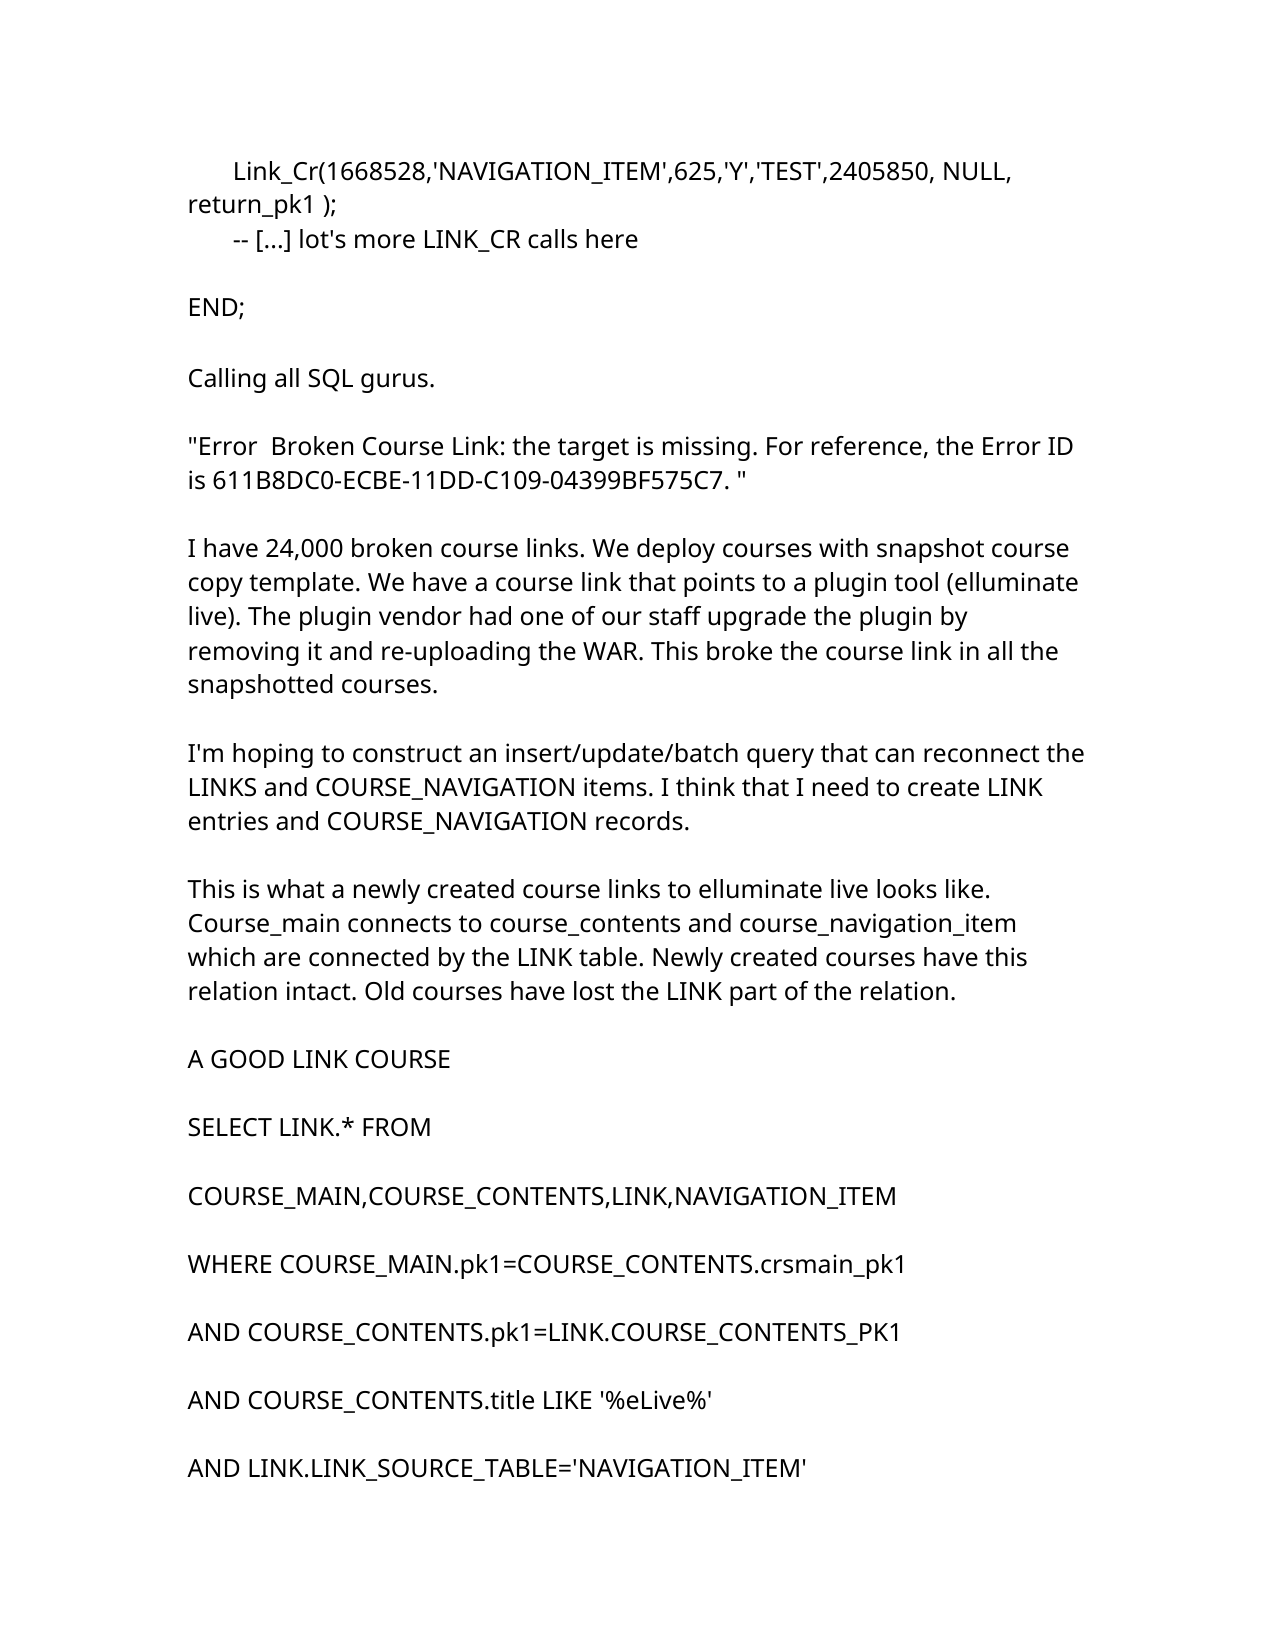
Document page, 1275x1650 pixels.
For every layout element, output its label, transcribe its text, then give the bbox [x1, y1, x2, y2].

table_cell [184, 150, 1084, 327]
text Calling all SQL gurus. [187, 361, 1087, 395]
text COURSE_MAIN,COURSE_CONTENTS,LINK,NAVIGATION_ITEM [187, 1178, 1087, 1212]
text A GOOD LINK COURSE [187, 1042, 1087, 1076]
text I'm hoping to construct an insert/update/batch query that can reconnect the LINKS and COURSE_NAVIGATION items. I think that I need to create LINK entries and COURSE_NAVIGATION records. [187, 735, 1087, 837]
text AND LINK.LINK_SOURCE_TABLE='NAVIGATION_ITEM' [187, 1451, 1087, 1485]
text I have 24,000 broken course links. We deploy courses with snapshot course copy template. We have a course link that points to a plugin tool (elluminate live). The plugin vendor had one of our staff upgrade the plugin by removing it and re-uploading the WAR. This broke the course link in all the snapshotted courses. [187, 531, 1087, 701]
text This is what a newly created course links to elluminate live looks like. Course_main connects to course_contents and course_navigation_item which are connected by the LINK table. Newly created courses have this relation intact. Old courses have lost the LINK part of the relation. [187, 872, 1087, 1008]
text WHERE COURSE_MAIN.pk1=COURSE_CONTENTS.crsmain_pk1 [187, 1246, 1087, 1280]
text AND COURSE_CONTENTS.title LIKE '%eLive%' [187, 1382, 1087, 1417]
text SELECT LINK.* FROM [187, 1110, 1087, 1144]
text AND COURSE_CONTENTS.pk1=LINK.COURSE_CONTENTS_PK1 [187, 1314, 1087, 1348]
text "Error Broken Course Link: the target is missing. For reference, the Error ID is 611B8DC0-ECBE-11DD-C109-04399BF575C7. " [187, 429, 1087, 497]
